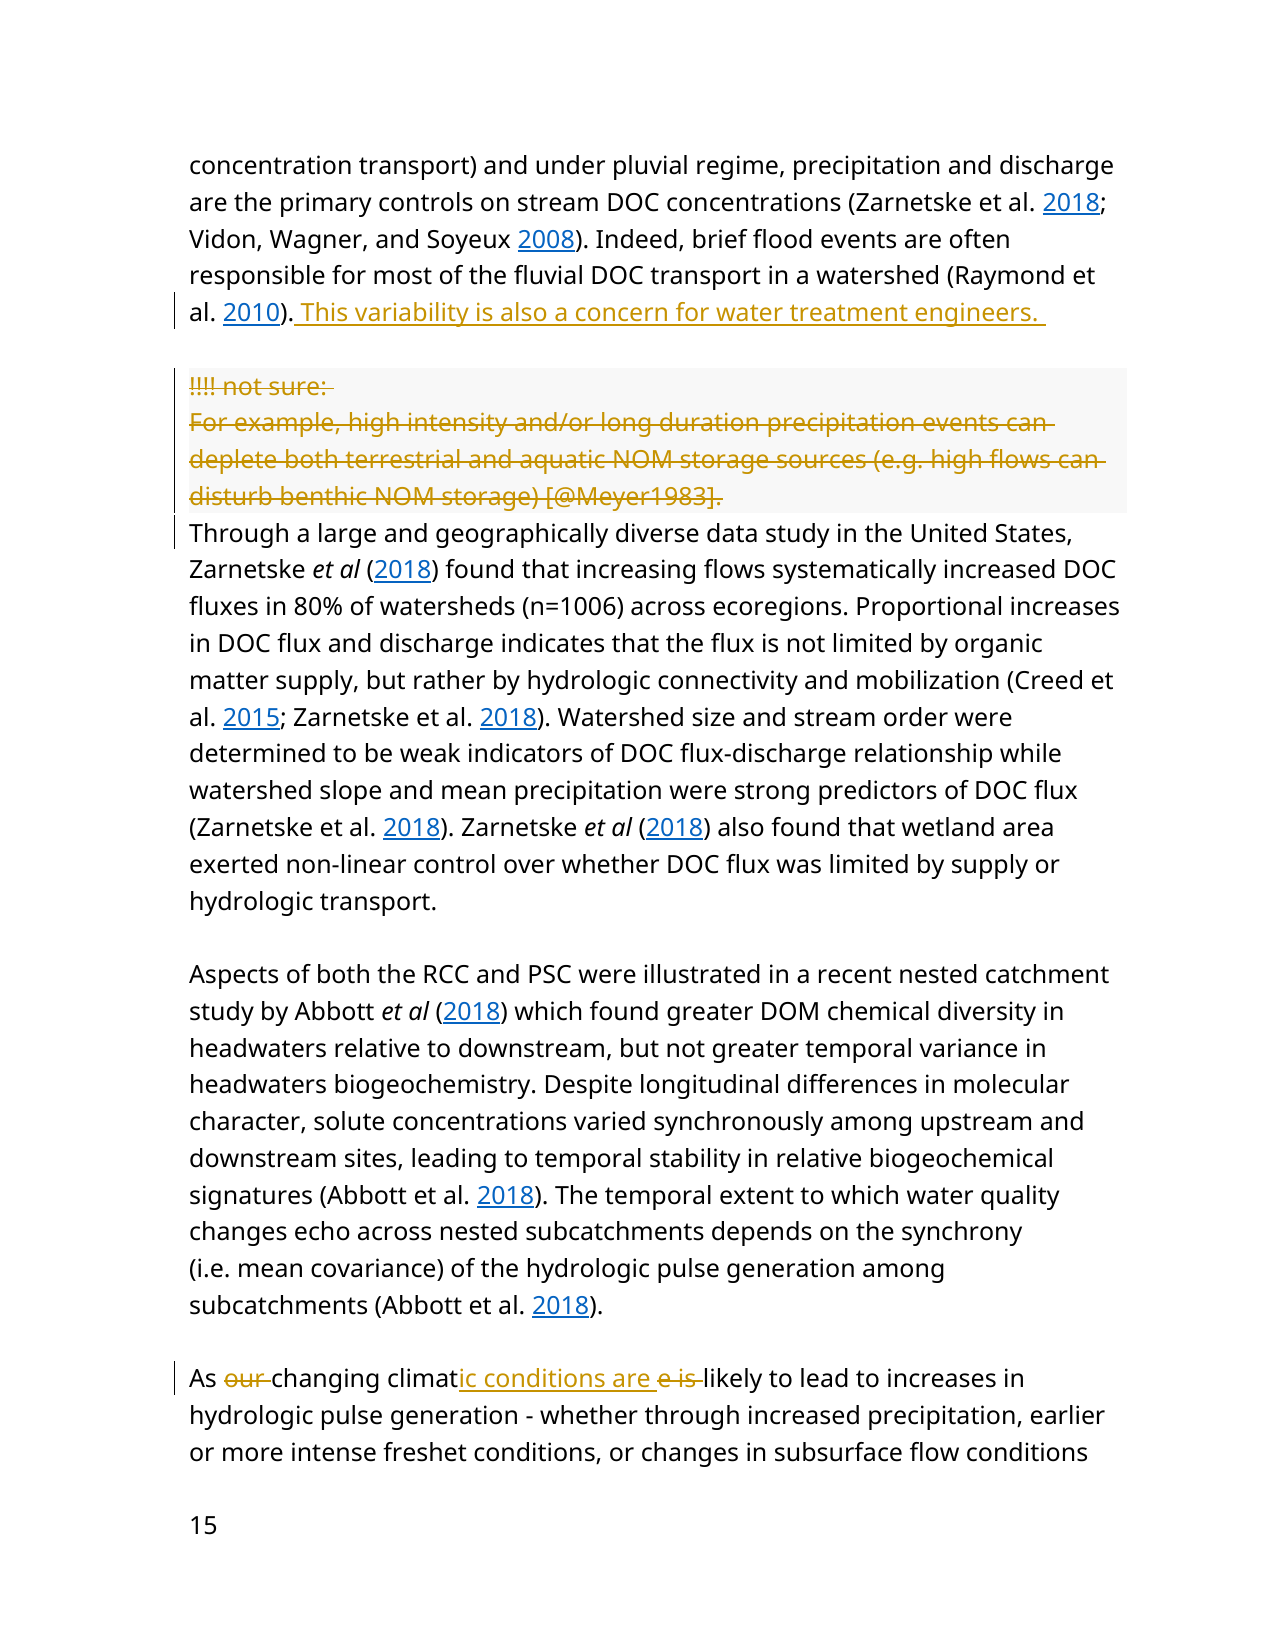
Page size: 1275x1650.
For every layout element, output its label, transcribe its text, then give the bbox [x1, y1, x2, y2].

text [189, 148, 1127, 329]
text Aspects of both the RCC and PSC were illustrated in a recent nested catchment study by Abbott et al (2018) which found greater DOM chemical diversity in headwaters relative to downstream, but not greater temporal variance in headwaters biogeochemistry. Despite longitudinal differences in molecular character, solute concentrations varied synchronously among upstream and downstream sites, leading to temporal stability in relative biogeochemical signatures (Abbott et al. 2018). The temporal extent to which water quality changes echo across nested subcatchments depends on the synchrony (i.e. mean covariance) of the hydrologic pulse generation among subcatchments (Abbott et al. 2018). [189, 957, 1127, 1322]
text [189, 1361, 1127, 1469]
text Through a large and geographically diverse data study in the United States, Zarnetske et al (2018) found that increasing flows systematically increased DOC fluxes in 80% of watersheds (n=1006) across ecoregions. Proportional increases in DOC flux and discharge indicates that the flux is not limited by organic matter supply, but rather by hydrologic connectivity and mobilization (Creed et al. 2015; Zarnetske et al. 2018). Watershed size and stream order were determined to be weak indicators of DOC flux-discharge relationship while watershed slope and mean precipitation were strong predictors of DOC flux (Zarnetske et al. 2018). Zarnetske et al (2018) also found that wetland area exerted non-linear control over whether DOC flux was limited by supply or hydrologic transport. [189, 515, 1127, 917]
